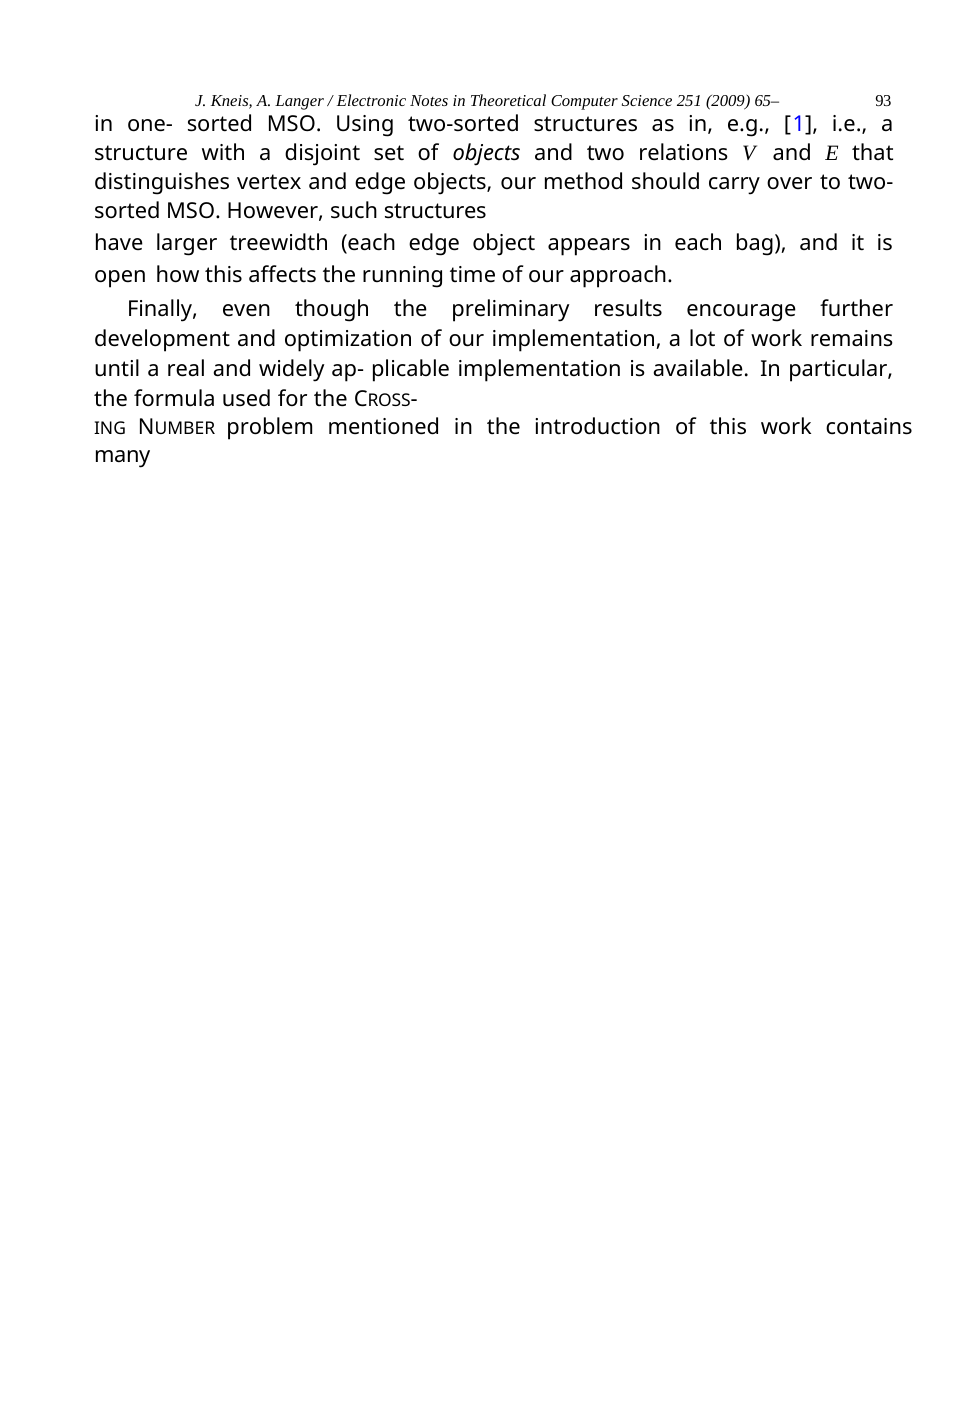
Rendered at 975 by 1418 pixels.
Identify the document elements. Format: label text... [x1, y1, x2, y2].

text Finally, even though the preliminary results encourage further development and optimization of our implementation, a lot of work remains until a real and widely ap- plicable implementation is available. In particular, the formula used for the Cross- [94, 293, 893, 413]
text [94, 108, 893, 225]
text have larger treewidth (each edge object appears in each bag), and it is open how this affects the running time of our approach. [94, 227, 893, 289]
text ing Number problem mentioned in the introduction of this work contains many [94, 413, 912, 468]
